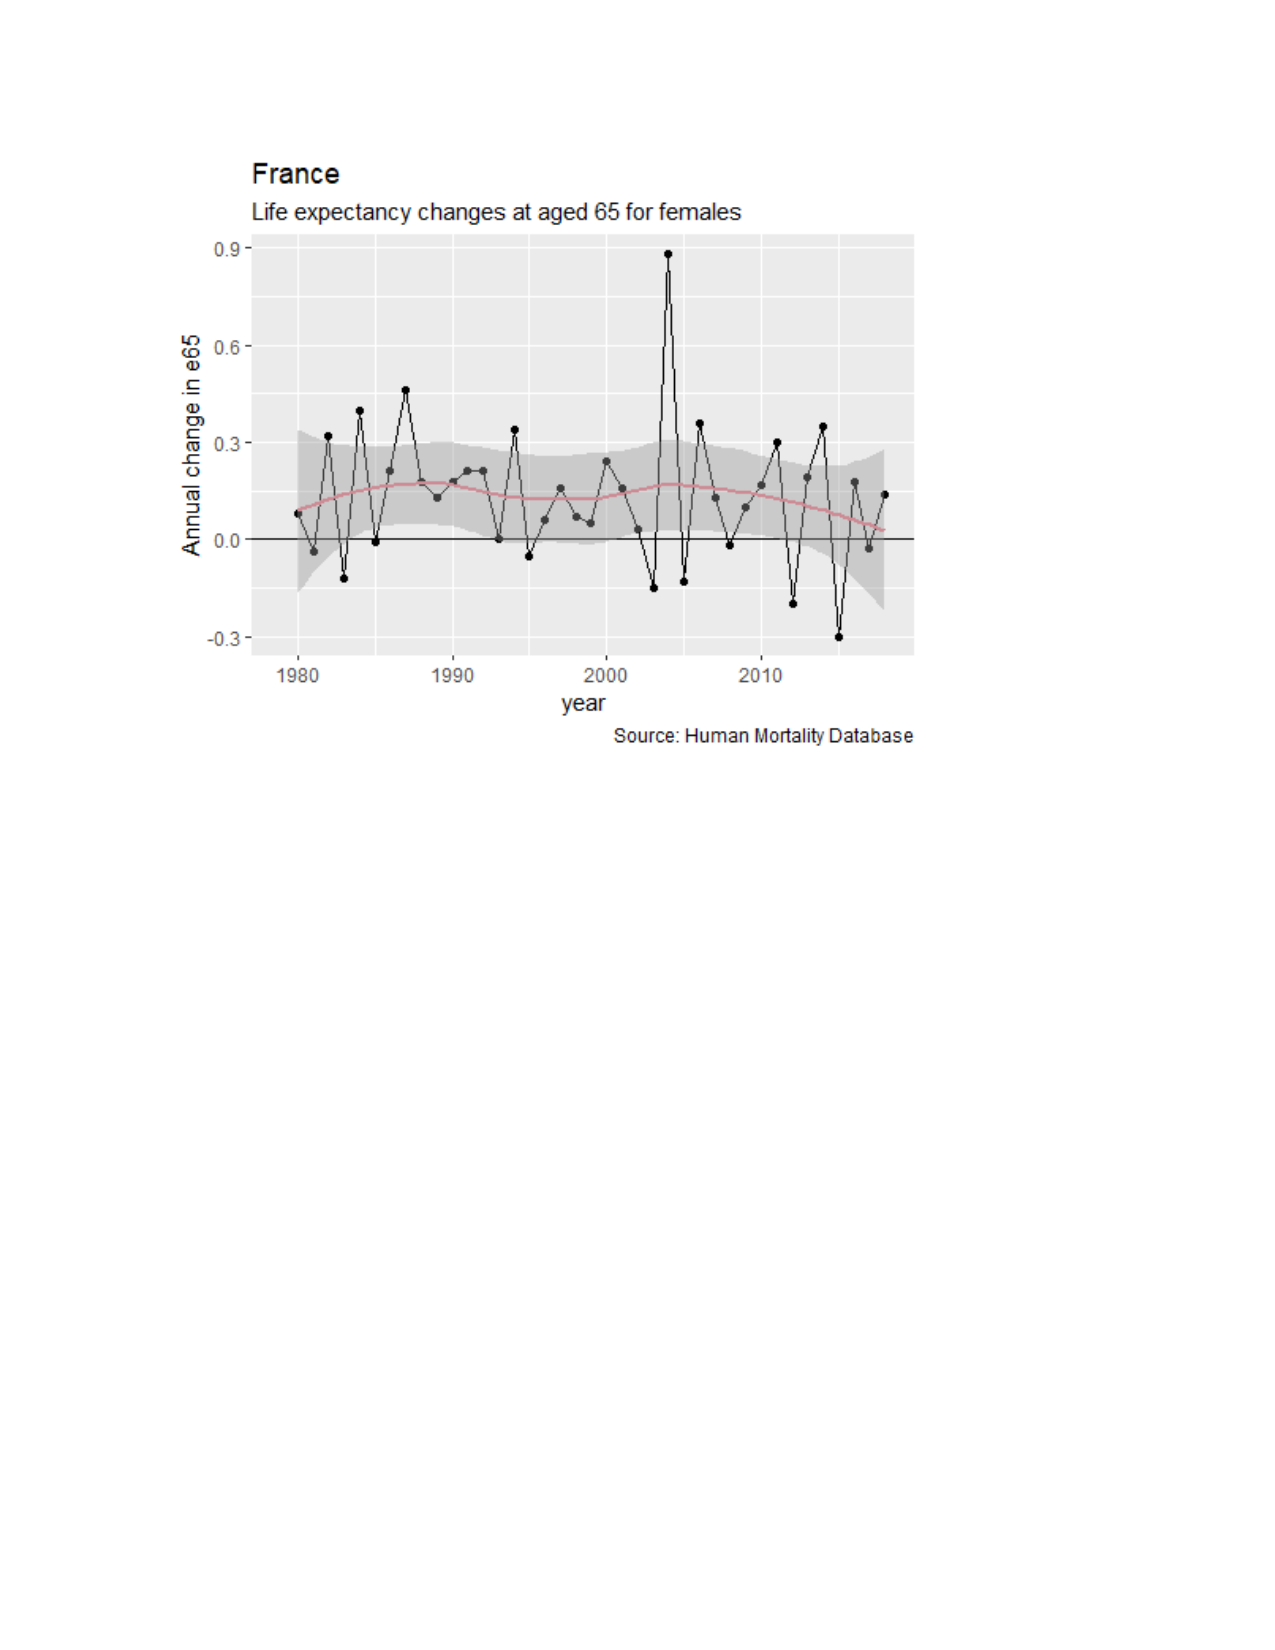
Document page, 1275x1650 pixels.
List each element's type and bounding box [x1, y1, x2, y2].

picture [168, 150, 927, 757]
